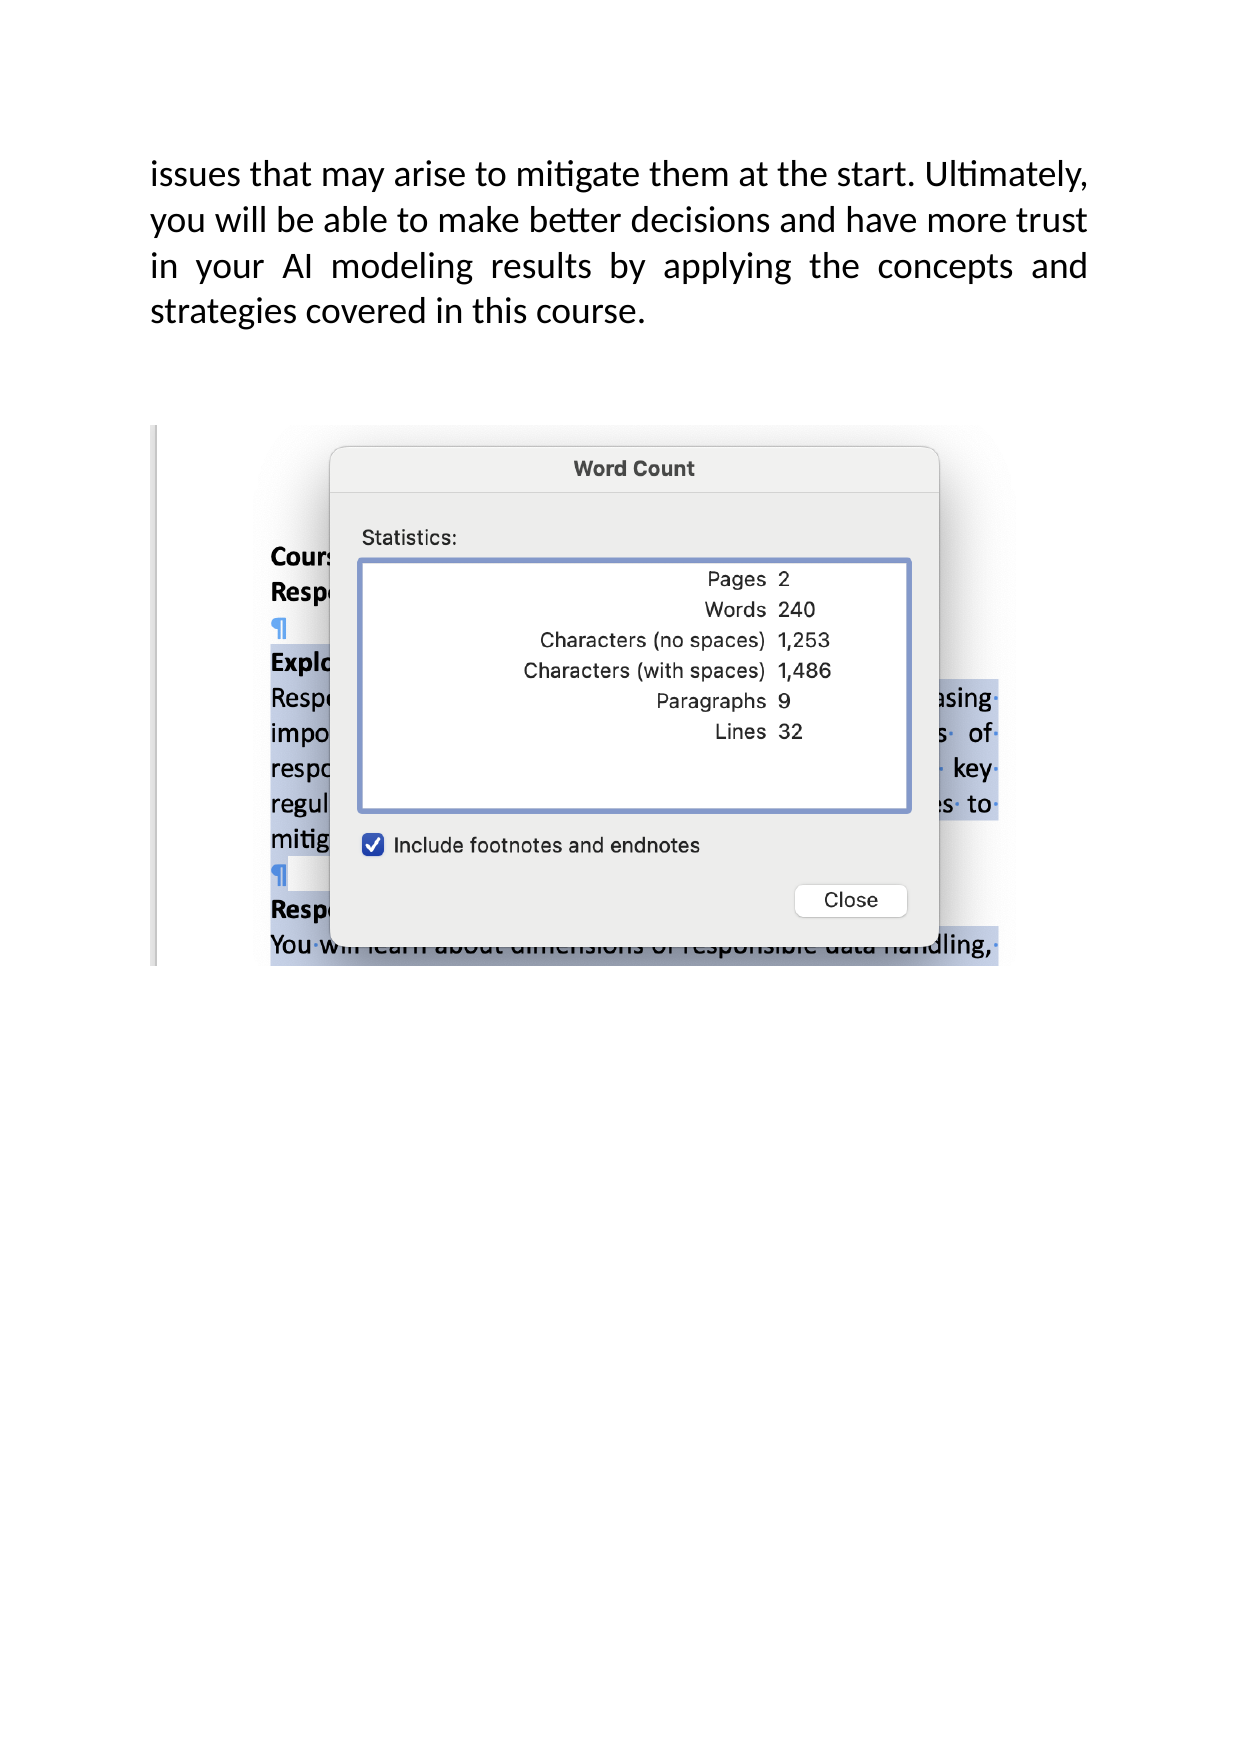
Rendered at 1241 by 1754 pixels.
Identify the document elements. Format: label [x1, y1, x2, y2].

text [150, 150, 1090, 333]
picture [150, 425, 1091, 966]
